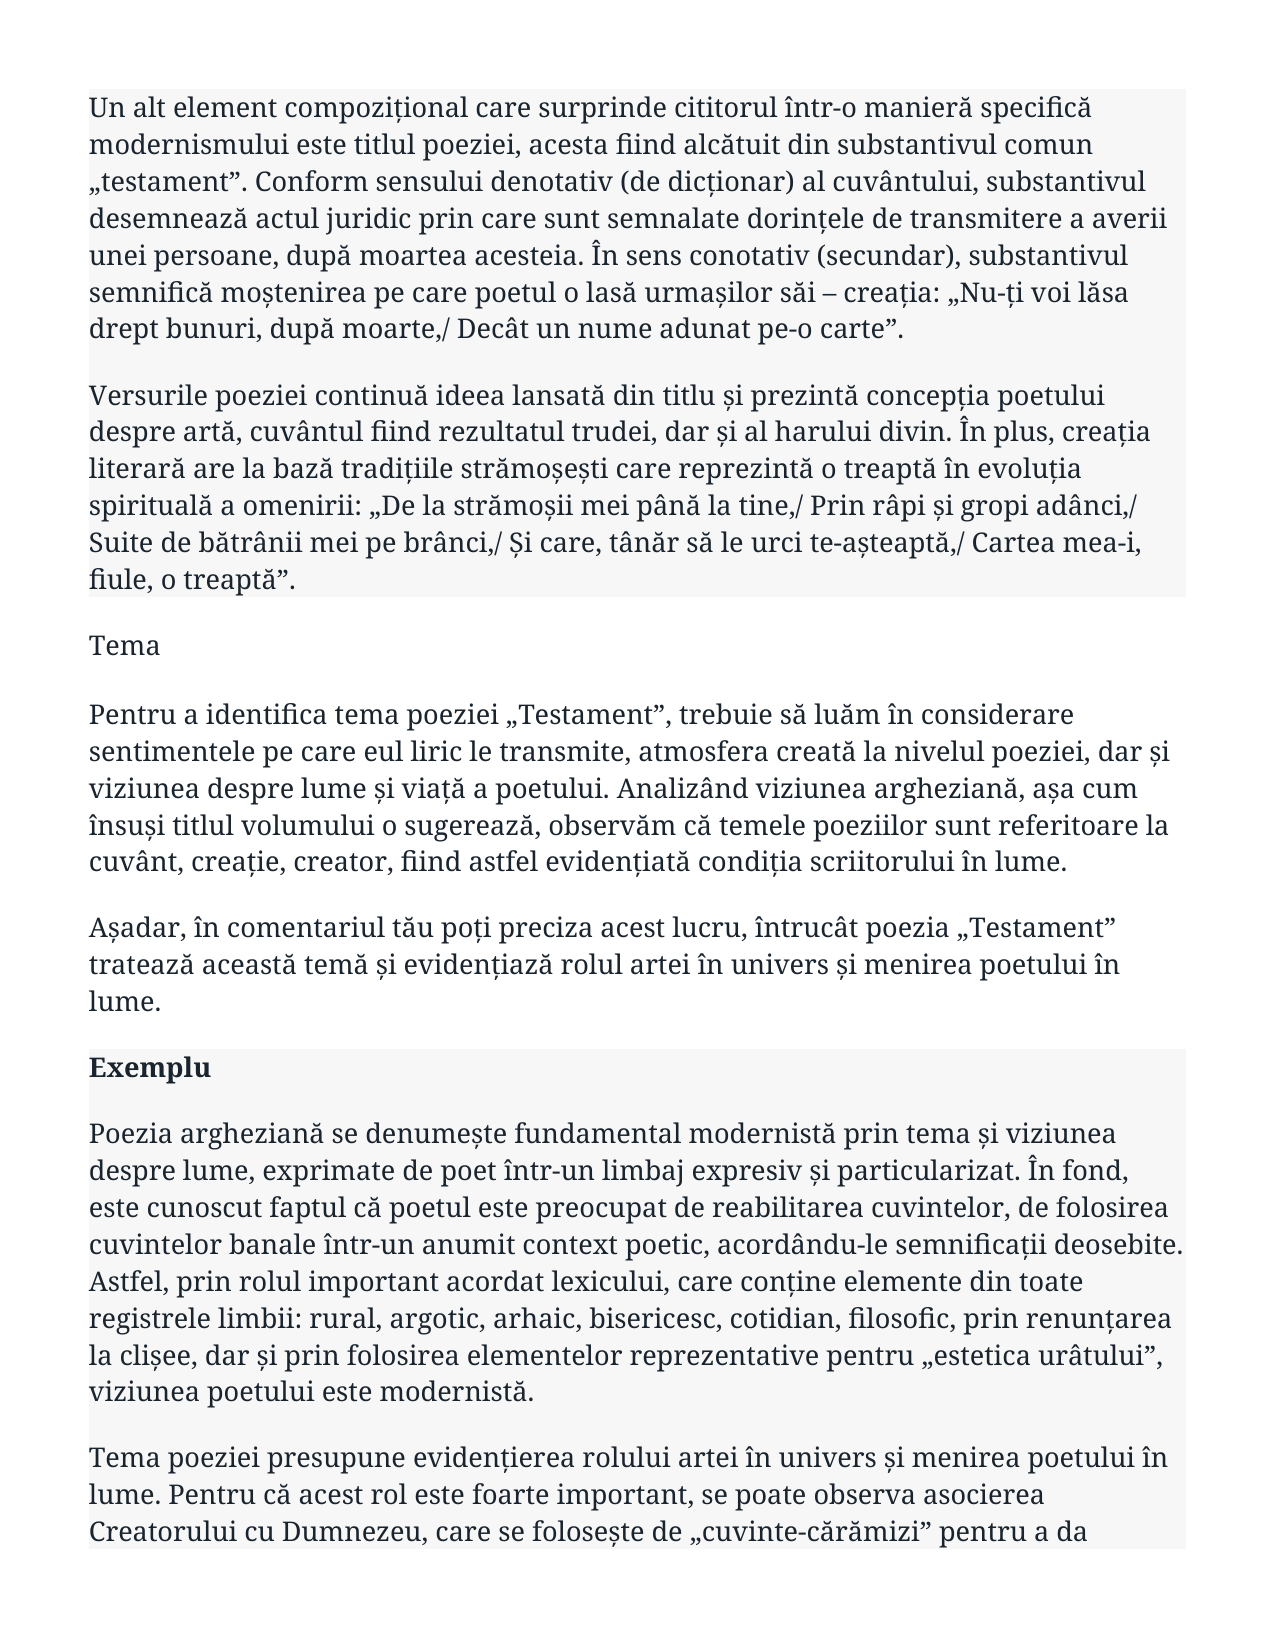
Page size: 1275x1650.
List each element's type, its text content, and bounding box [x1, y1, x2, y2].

text Așadar, în comentariul tău poți preciza acest lucru, întrucât poezia „Testament” tratează această temă și evidențiază rolul artei în univers și menirea poetului în lume. [89, 909, 1186, 1019]
text Pentru a identifica tema poeziei „Testament”, trebuie să luăm în considerare sentimentele pe care eul liric le transmite, atmosfera creată la nivelul poeziei, dar și viziunea despre lume și viață a poetului. Analizând viziunea argheziană, așa cum însuși titlul volumului o sugerează, observăm că temele poeziilor sunt referitoare la cuvânt, creație, creator, fiind astfel evidențiată condiția scriitorului în lume. [89, 695, 1186, 880]
subtitle Tema [89, 626, 1186, 663]
text Exemplu [89, 1049, 1186, 1086]
text Poezia argheziană se denumește fundamental modernistă prin tema și viziunea despre lume, exprimate de poet într-un limbaj expresiv și particularizat. În fond, este cunoscut faptul că poetul este preocupat de reabilitarea cuvintelor, de folosirea cuvintelor banale într-un anumit context poetic, acordându-le semnificații deosebite. Astfel, prin rolul important acordat lexicului, care conține elemente din toate registrele limbii: rural, argotic, arhaic, bisericesc, cotidian, filosofic, prin renunțarea la clișee, dar și prin folosirea elementelor reprezentative pentru „estetica urâtului”, viziunea poetului este modernistă. [89, 1115, 1186, 1410]
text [89, 1439, 1186, 1549]
text Versurile poeziei continuă ideea lansată din titlu și prezintă concepția poetului despre artă, cuvântul fiind rezultatul trudei, dar și al harului divin. În plus, creația literară are la bază tradițiile strămoșești care reprezintă o treaptă în evoluția spirituală a omenirii: „De la strămoșii mei până la tine,/ Prin râpi și gropi adânci,/ Suite de bătrânii mei pe brânci,/ Și care, tânăr să le urci te-așteaptă,/ Cartea mea-i, fiule, o treaptă”. [89, 376, 1186, 597]
text Un alt element compozițional care surprinde cititorul într-o manieră specifică modernismului este titlul poeziei, acesta fiind alcătuit din substantivul comun „testament”. Conform sensului denotativ (de dicționar) al cuvântului, substantivul desemnează actul juridic prin care sunt semnalate dorințele de transmitere a averii unei persoane, după moartea acesteia. În sens conotativ (secundar), substantivul semnifică moștenirea pe care poetul o lasă urmașilor săi – creația: „Nu-ți voi lăsa drept bunuri, după moarte,/ Decât un nume adunat pe-o carte”. [89, 89, 1186, 347]
